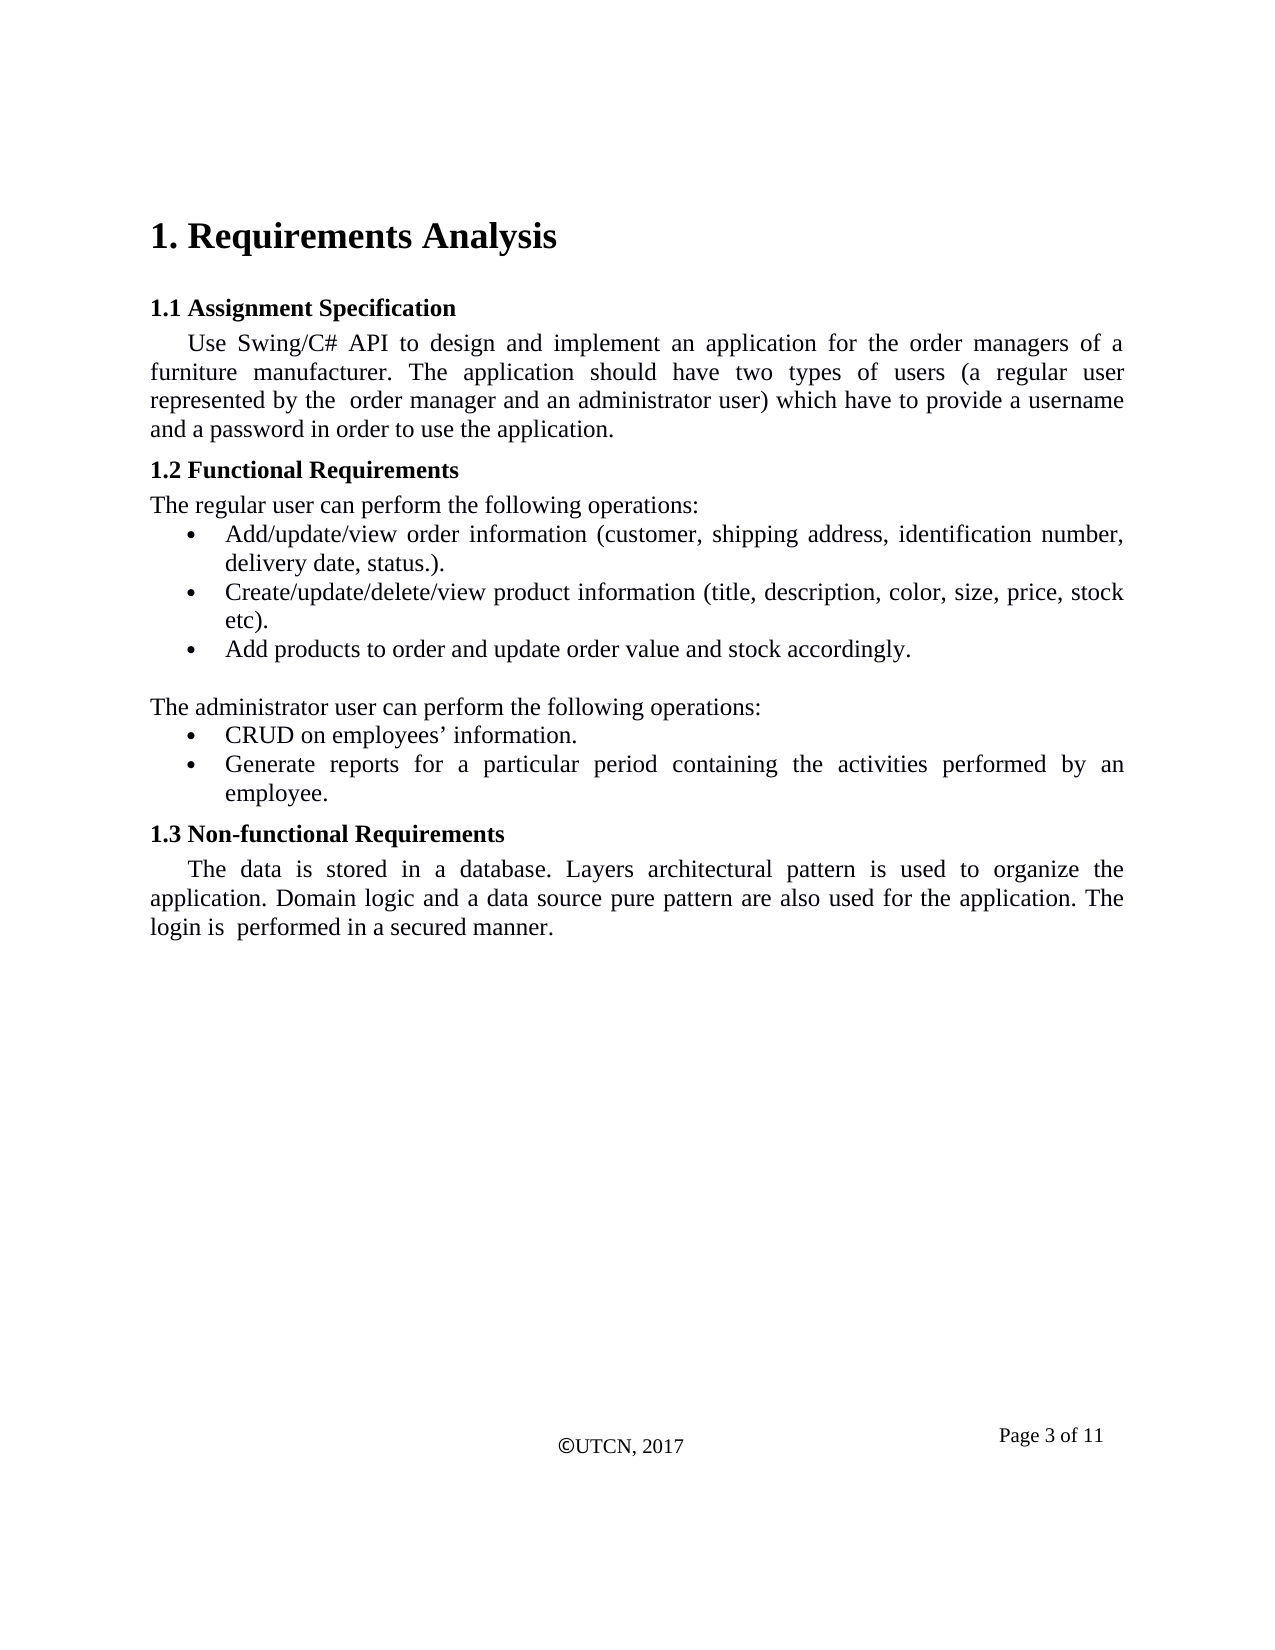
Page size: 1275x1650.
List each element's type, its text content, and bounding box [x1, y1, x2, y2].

list CRUD on employees’ information. [187, 721, 1125, 749]
subtitle Functional Requirements [150, 456, 1125, 484]
text Use Swing/C# API to design and implement an application for the order managers of a furniture manufacturer. The application should have two types of users (a regular user represented by the order manager and an administrator user) which have to provide a username and a password in order to use the application. [150, 328, 1125, 443]
title 1. Requirements Analysis [150, 213, 1125, 257]
list Create/update/delete/view product information (title, description, color, size, price, stock etc). [187, 577, 1125, 634]
subtitle Assignment Specification [150, 293, 1125, 322]
text The administrator user can perform the following operations: [150, 692, 1125, 721]
list Add products to order and update order value and stock accordingly. [187, 634, 1125, 663]
text The data is stored in a database. Layers architectural pattern is used to organize the application. Domain logic and a data source pure pattern are also used for the application. The login is performed in a secured manner. [150, 854, 1125, 941]
list Add/update/view order information (customer, shipping address, identification number, delivery date, status.). [187, 519, 1125, 577]
list Generate reports for a particular period containing the activities performed by an employee. [187, 749, 1125, 807]
subtitle Non-functional Requirements [150, 819, 1125, 848]
text The regular user can perform the following operations: [150, 491, 1125, 519]
